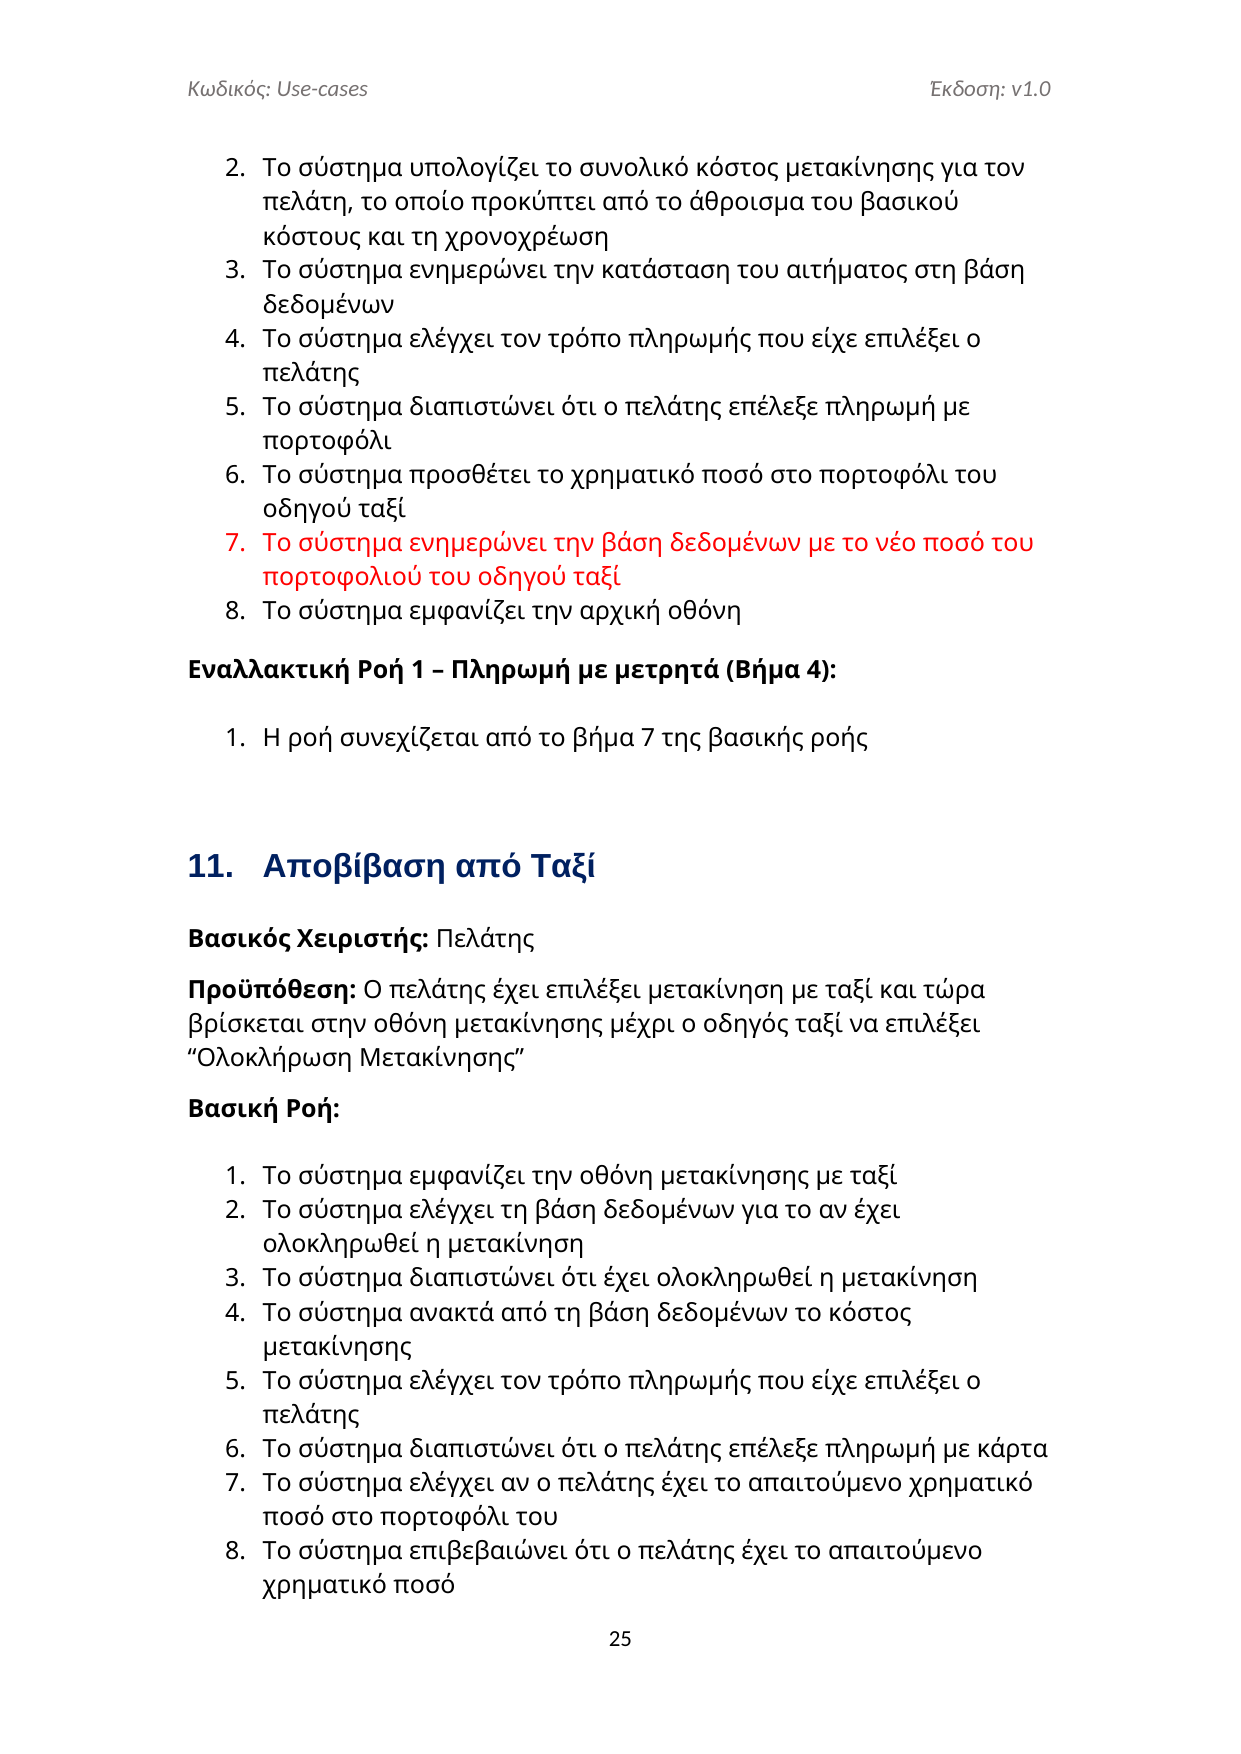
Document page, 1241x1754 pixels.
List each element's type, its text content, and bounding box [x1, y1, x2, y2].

text Προϋπόθεση: Ο πελάτης έχει επιλέξει μετακίνηση με ταξί και τώρα βρίσκεται στην οθόνη μετακίνησης μέχρι ο οδηγός ταξί να επιλέξει “Ολοκλήρωση Μετακίνησης” [187, 971, 1053, 1073]
list Το σύστημα ενημερώνει την κατάσταση του αιτήματος στη βάση δεδομένων [225, 252, 1053, 320]
list Το σύστημα εμφανίζει την αρχική οθόνη [225, 593, 1053, 627]
list Το σύστημα ελέγχει αν ο πελάτης έχει το απαιτούμενο χρηματικό ποσό στο πορτοφόλι του [225, 1464, 1053, 1533]
list Αποβίβαση από Ταξί [187, 846, 1053, 885]
list Το σύστημα διαπιστώνει ότι ο πελάτης επέλεξε πληρωμή με κάρτα [225, 1430, 1053, 1464]
list Το σύστημα διαπιστώνει ότι έχει ολοκληρωθεί η μετακίνηση [225, 1260, 1053, 1294]
text Βασικός Χειριστής: Πελάτης [187, 921, 1053, 955]
list Το σύστημα εμφανίζει την οθόνη μετακίνησης με ταξί [225, 1158, 1053, 1192]
list Το σύστημα ελέγχει τον τρόπο πληρωμής που είχε επιλέξει ο πελάτης [225, 1362, 1053, 1430]
list Το σύστημα ελέγχει τον τρόπο πληρωμής που είχε επιλέξει ο πελάτης [225, 320, 1053, 388]
list Η ροή συνεχίζεται από το βήμα 7 της βασικής ροής [225, 719, 1053, 754]
list Το σύστημα ελέγχει τη βάση δεδομένων για το αν έχει ολοκληρωθεί η μετακίνηση [225, 1192, 1053, 1260]
list Το σύστημα υπολογίζει το συνολικό κόστος μετακίνησης για τον πελάτη, το οποίο προκύπτει από το άθροισμα του βασικού κόστους και τη χρονοχρέωση [225, 150, 1053, 252]
list Το σύστημα προσθέτει το χρηματικό ποσό στο πορτοφόλι του οδηγού ταξί [225, 457, 1053, 525]
list Το σύστημα ανακτά από τη βάση δεδομένων το κόστος μετακίνησης [225, 1294, 1053, 1362]
list Το σύστημα διαπιστώνει ότι ο πελάτης επέλεξε πληρωμή με πορτοφόλι [225, 388, 1053, 457]
text Εναλλακτική Ροή 1 – Πληρωμή με μετρητά (Βήμα 4): [187, 652, 1053, 686]
list Το σύστημα επιβεβαιώνει ότι ο πελάτης έχει το απαιτούμενο χρηματικό ποσό [225, 1533, 1053, 1601]
list Το σύστημα ενημερώνει την βάση δεδομένων με το νέο ποσό του πορτοφολιού του οδηγού ταξί [225, 525, 1053, 593]
text Βασική Ροή: [187, 1090, 1053, 1124]
